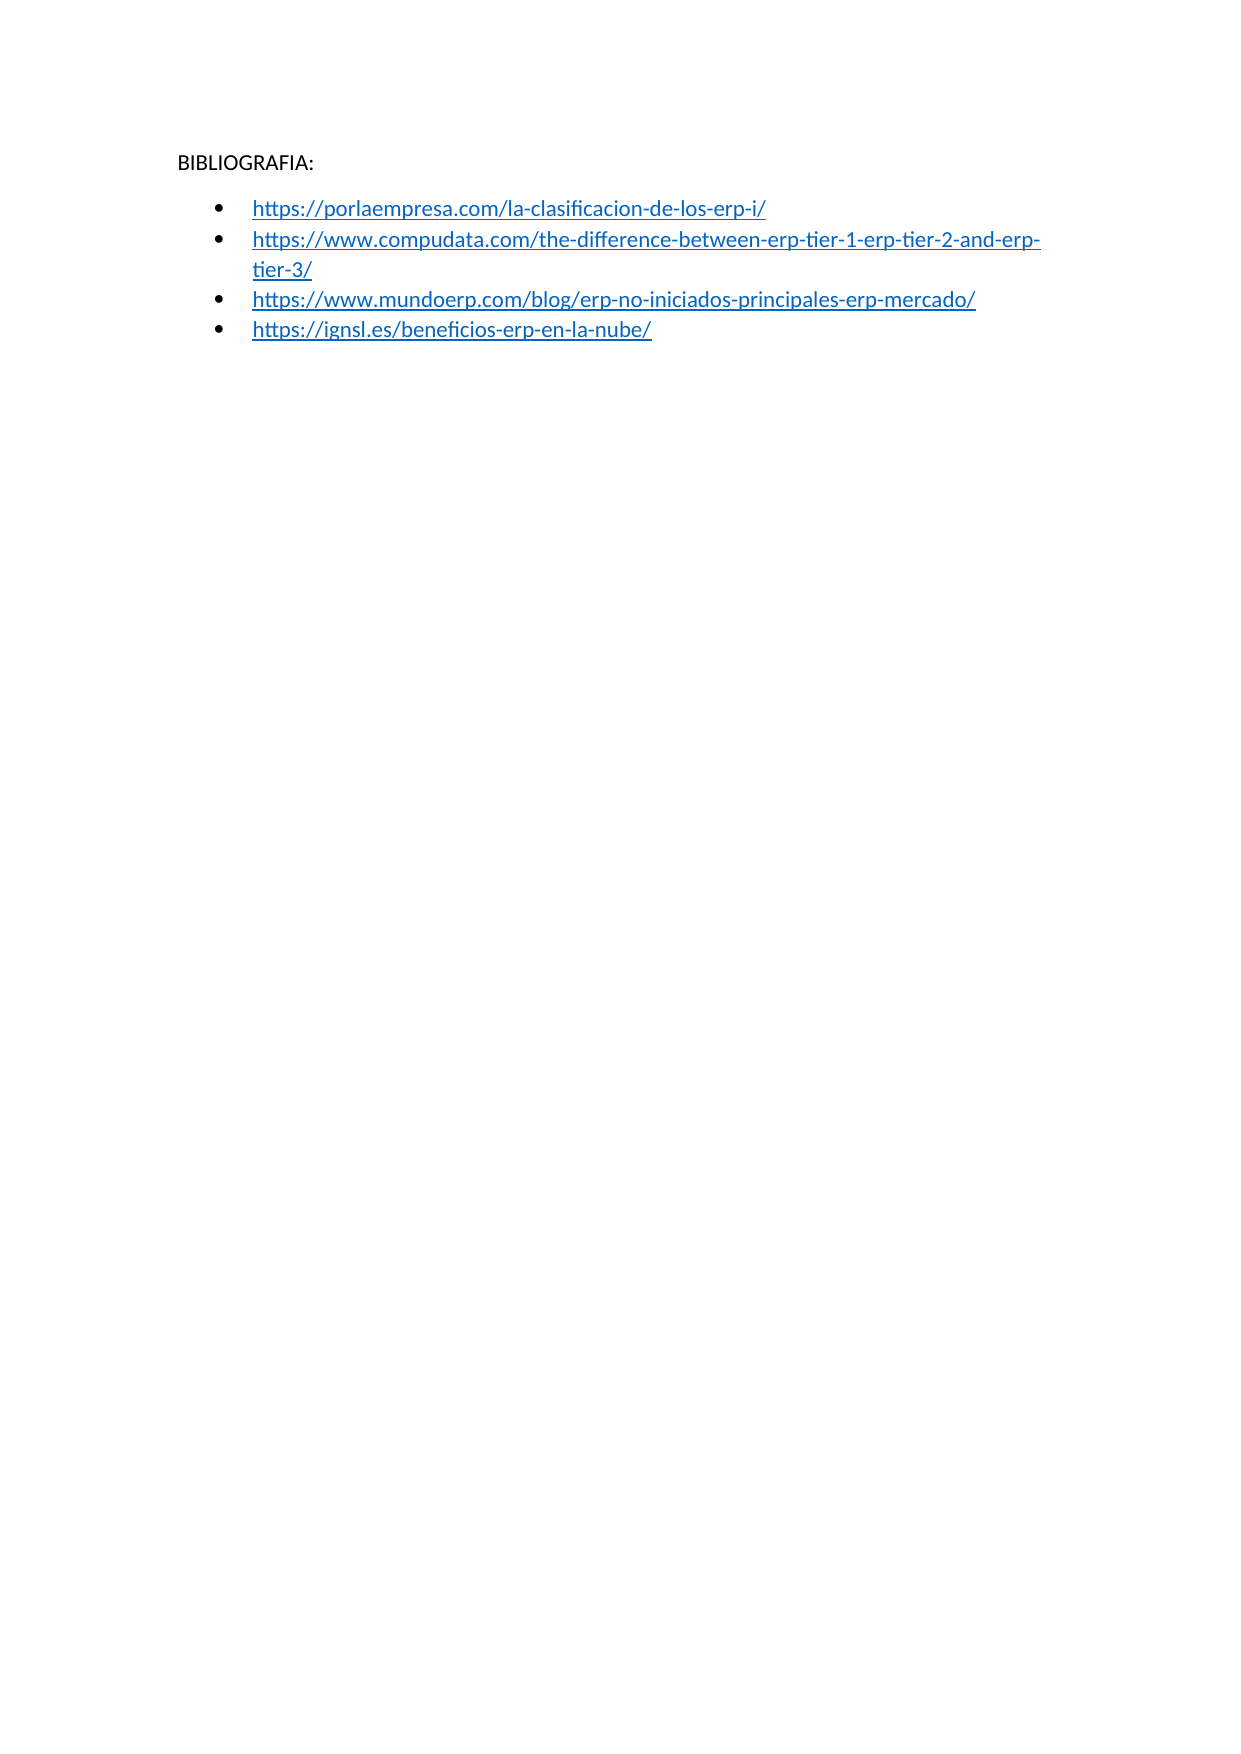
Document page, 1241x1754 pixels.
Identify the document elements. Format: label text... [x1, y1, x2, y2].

text BIBLIOGRAFIA: [177, 148, 1063, 176]
list https://porlaempresa.com/la-clasificacion-de-los-erp-i/ [215, 194, 1063, 222]
list https://www.compudata.com/the-difference-between-erp-tier-1-erp-tier-2-and-erp-tier-3/ [215, 225, 1063, 283]
list https://ignsl.es/beneficios-erp-en-la-nube/ [215, 315, 1063, 343]
list https://www.mundoerp.com/blog/erp-no-iniciados-principales-erp-mercado/ [215, 285, 1063, 313]
